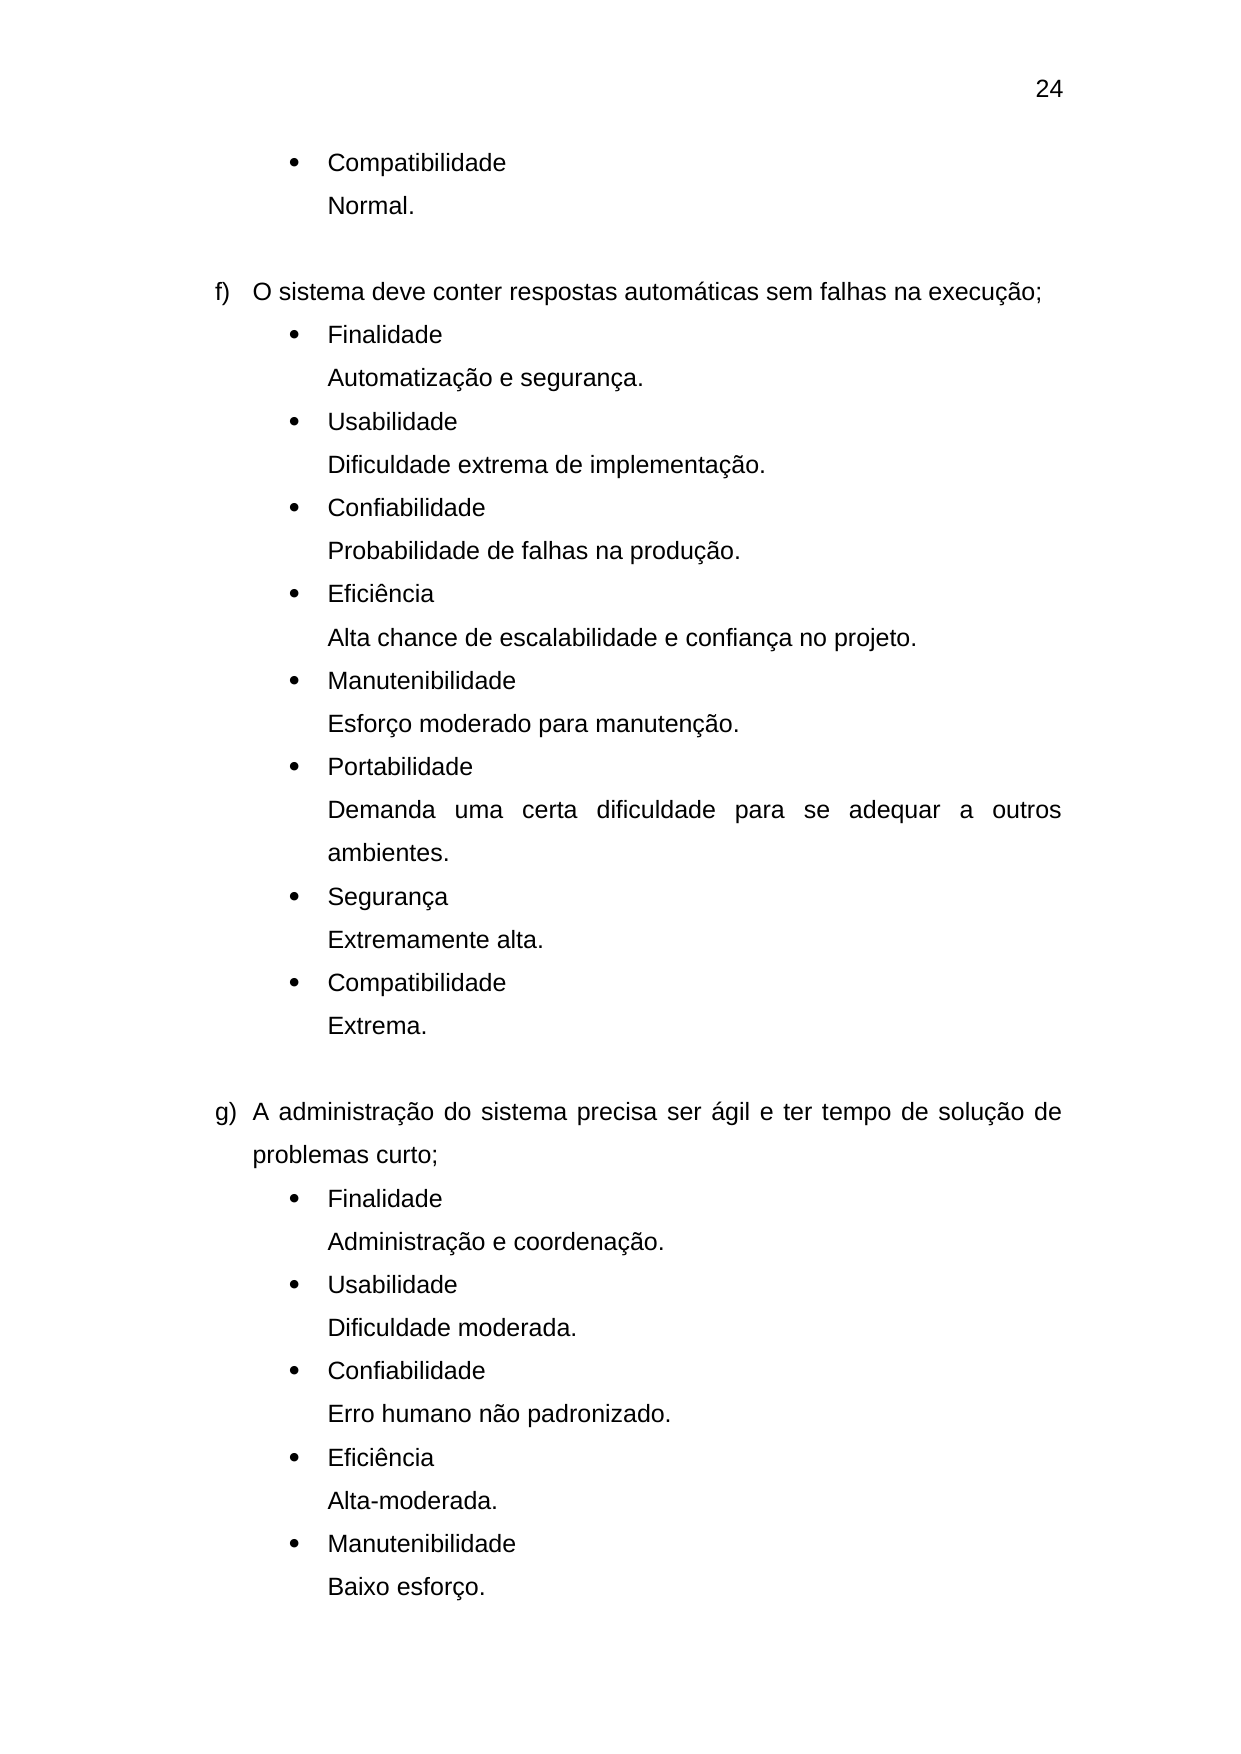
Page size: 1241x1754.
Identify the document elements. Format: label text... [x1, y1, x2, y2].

list Manutenibilidade [290, 666, 1063, 694]
list Dificuldade moderada. [327, 1313, 1063, 1342]
list Confiabilidade [290, 1356, 1063, 1385]
list Usabilidade [290, 1270, 1063, 1299]
list Portabilidade [290, 752, 1063, 781]
list Automatização e segurança. [327, 363, 1063, 392]
list Erro humano não padronizado. [327, 1399, 1063, 1428]
list Confiabilidade [290, 493, 1063, 522]
list Compatibilidade [290, 148, 1063, 176]
list Usabilidade [290, 407, 1063, 435]
list Compatibilidade [290, 968, 1063, 997]
list Extremamente alta. [327, 925, 1063, 953]
list Baixo esforço. [327, 1572, 1063, 1601]
list Alta-moderada. [327, 1486, 1063, 1514]
list Manutenibilidade [290, 1529, 1063, 1558]
list Eficiência [290, 579, 1063, 608]
list Probabilidade de falhas na produção. [327, 536, 1063, 565]
list Finalidade [290, 320, 1063, 349]
list Extrema. [327, 1011, 1063, 1040]
list Eficiência [290, 1443, 1063, 1471]
list A administração do sistema precisa ser ágil e ter tempo de solução de problemas curto; [215, 1097, 1063, 1169]
list Normal. [327, 191, 1063, 219]
list Dificuldade extrema de implementação. [327, 450, 1063, 478]
list Administração e coordenação. [327, 1227, 1063, 1256]
list Esforço moderado para manutenção. [327, 709, 1063, 738]
list Demanda uma certa dificuldade para se adequar a outros ambientes. [327, 795, 1063, 867]
list Alta chance de escalabilidade e confiança no projeto. [327, 622, 1063, 651]
list O sistema deve conter respostas automáticas sem falhas na execução; [215, 277, 1063, 306]
list Segurança [290, 881, 1063, 910]
list Finalidade [290, 1183, 1063, 1212]
